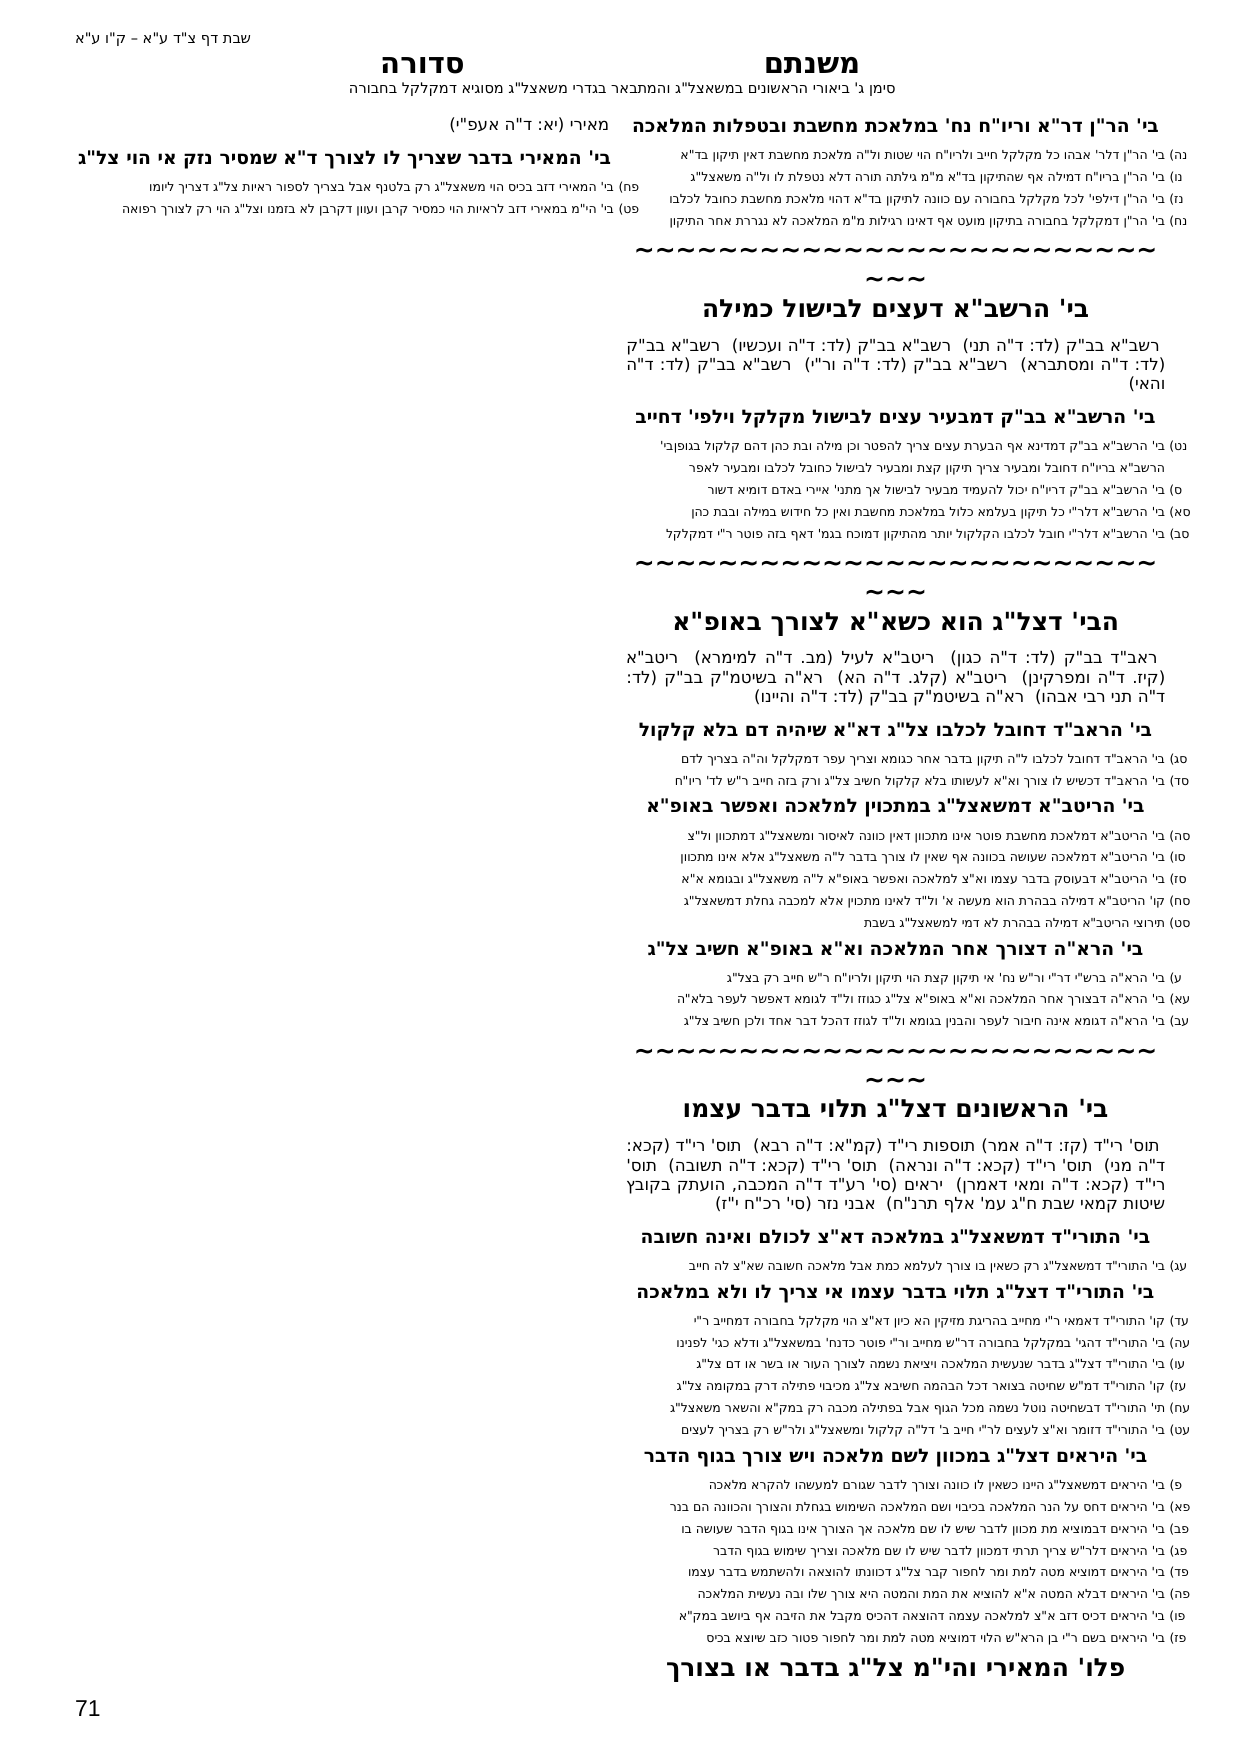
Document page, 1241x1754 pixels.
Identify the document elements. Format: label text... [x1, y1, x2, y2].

list בי' הריטב"א דמלאכה שעושה בכוונה אף שאין לו צורך בדבר ל"ה משאצל"ג אלא אינו מתכוון [626, 850, 1165, 865]
list בי' הר"ן דמקלקל בחבורה בתיקון מועט אף דאינו רגילות מ"מ המלאכה לא נגררת אחר התיקון [626, 214, 1165, 228]
text בי' הרשב"א בב"ק דמבעיר עצים לבישול מקלקל וילפי' דחייב [626, 406, 1165, 428]
list בי' הראב"ד דחובל לכלבו ל"ה תיקון בדבר אחר כגומא וצריך עפר דמקלקל וה"ה בצריך לדם [626, 752, 1165, 766]
list בי' הריטב"א דבעוסק בדבר עצמו וא"צ למלאכה ואפשר באופ"א ל"ה משאצל"ג ובגומא א"א [626, 872, 1165, 887]
list קו' הריטב"א דמילה בבהרת הוא מעשה א' ול"ד לאינו מתכוין אלא למכבה גחלת דמשאצל"ג [626, 894, 1165, 908]
list בי' הרשב"א דלר"י חובל לכלבו הקלקול יותר מהתיקון דמוכח בגמ' דאף בזה פוטר ר"י דמקלקל [626, 526, 1165, 541]
list בי' הרשב"א בב"ק דמדינא אף הבערת עצים צריך להפטר וכן מילה ובת כהן דהם קלקול בגופןבי' הרשב"א בריו"ח דחובל ומבעיר צריך תיקון קצת ומבעיר לבישול כחובל לכלבו ומבעיר לאפר [626, 439, 1165, 475]
list קו' התורי"ד דמ"ש שחיטה בצואר דכל הבהמה חשיבא צל"ג מכיבוי פתילה דרק במקומה צל"ג [626, 1379, 1165, 1394]
text בי' הראב"ד דחובל לכלבו צל"ג דא"א שיהיה דם בלא קלקול [626, 719, 1165, 741]
text בי' הרשב"א דעצים לבישול כמילה [626, 294, 1165, 323]
text הבי' דצל"ג הוא כשא"א לצורך באופ"א [626, 607, 1165, 636]
list בי' הר"ן דילפי' לכל מקלקל בחבורה עם כוונה לתיקון בד"א דהוי מלאכת מחשבת כחובל לכלבו [626, 192, 1165, 206]
text בי' הראשונים דצל"ג תלוי בדבר עצמו [626, 1094, 1165, 1124]
list בי' הרא"ה ברש"י דר"י ור"ש נח' אי תיקון קצת הוי תיקון ולריו"ח ר"ש חייב רק בצל"ג [626, 971, 1165, 985]
list בי' הרא"ה דבצורך אחר המלאכה וא"א באופ"א צל"ג כגוזז ול"ד לגומא דאפשר לעפר בלא"ה [626, 992, 1165, 1007]
text ‎נט) רשב"א בב"ק (לד: ד"ה תני) ‎ס)‎ס) רשב"א בב"ק (לד: ד"ה ועכשיו) ‎סא) רשב"א בב"ק (לד: ד"ה ומסתברא) ‎סב)‎סב) רשב"א בב"ק (לד: ד"ה ור"י) ‎סג) רשב"א בב"ק (לד: ד"ה והאי) [626, 336, 1165, 394]
list בי' הי"מ במאירי דזב לראיות הוי כמסיר קרבן ועוון דקרבן לא בזמנו וצל"ג הוי רק לצורך רפואה [75, 202, 614, 216]
list בי' התורי"ד דהגי' במקלקל בחבורה דר"ש מחייב ור"י פוטר כדנח' במשאצל"ג ודלא כגי' לפנינו [626, 1336, 1165, 1350]
list בי' התורי"ד דמשאצל"ג רק כשאין בו צורך לעלמא כמת אבל מלאכה חשובה שא"צ לה חייב [626, 1259, 1165, 1273]
list בי' הרא"ה דגומא אינה חיבור לעפר והבנין בגומא ול"ד לגוזז דהכל דבר אחד ולכן חשיב צל"ג [626, 1014, 1165, 1029]
text בי' התורי"ד דצל"ג תלוי בדבר עצמו אי צריך לו ולא במלאכה [626, 1281, 1165, 1303]
list בי' היראים דחס על הנר המלאכה בכיבוי ושם המלאכה השימוש בגחלת והצורך והכוונה הם בנר [626, 1499, 1165, 1514]
list בי' הרשב"א בב"ק דריו"ח יכול להעמיד מבעיר לבישול אך מתני' איירי באדם דומיא דשור [626, 483, 1165, 497]
text בי' המאירי בדבר שצריך לו לצורך ד"א שמסיר נזק אי הוי צל"ג [75, 147, 614, 169]
list בי' היראים דמשאצל"ג היינו כשאין לו כוונה וצורך לדבר שגורם למעשהו להקרא מלאכה [626, 1478, 1165, 1492]
text ‎פט) מאירי (יא: ד"ה אעפ"י) [75, 115, 614, 134]
text ~~~~~~~~~~~~~~~~~~~~~~~~~~~~ [626, 1036, 1165, 1094]
list בי' היראים דמוציא מטה למת ומר לחפור קבר צל"ג דכוונתו להוצאה ולהשתמש בדבר עצמו [626, 1565, 1165, 1580]
text בי' היראים דצל"ג במכוון לשם מלאכה ויש צורך בגוף הדבר [626, 1445, 1165, 1467]
text בי' הר"ן דר"א וריו"ח נח' במלאכת מחשבת ובטפלות המלאכה [626, 115, 1165, 137]
list בי' היראים דבלא המטה א"א להוציא את המת והמטה היא צורך שלו ובה נעשית המלאכה [626, 1587, 1165, 1602]
list קו' התורי"ד דאמאי ר"י מחייב בהריגת מזיקין הא כיון דא"צ הוי מקלקל בחבורה דמחייב ר"י [626, 1314, 1165, 1328]
text ‎סד) ראב"ד בב"ק (לד: ד"ה כגון) ‎סו) ריטב"א לעיל (מב. ד"ה למימרא) ‎סז) ריטב"א (קיז. ד"ה ומפרקינן) ‎סט) ריטב"א (קלג. ד"ה הא) ‎עא) רא"ה בשיטמ"ק בב"ק (לד: ד"ה תני רבי אבהו) ‎עב) רא"ה בשיטמ"ק בב"ק (לד: ד"ה והיינו) [626, 648, 1165, 706]
list בי' הר"ן דלר' אבהו כל מקלקל חייב ולריו"ח הוי שטות ול"ה מלאכת מחשבת דאין תיקון בד"א [626, 148, 1165, 163]
list בי' התורי"ד דצל"ג בדבר שנעשית המלאכה ויציאת נשמה לצורך העור או בשר או דם צל"ג [626, 1357, 1165, 1372]
list בי' היראים דבמוציא מת מכוון לדבר שיש לו שם מלאכה אך הצורך אינו בגוף הדבר שעושה בו [626, 1521, 1165, 1536]
text ~~~~~~~~~~~~~~~~~~~~~~~~~~~~ [626, 548, 1165, 607]
list בי' המאירי דזב בכיס הוי משאצל"ג רק בלטנף אבל בצריך לספור ראיות צל"ג דצריך ליומו [75, 180, 614, 194]
list בי' הרשב"א דלר"י כל תיקון בעלמא כלול במלאכת מחשבת ואין כל חידוש במילה ובבת כהן [626, 504, 1165, 519]
list בי' היראים בשם ר"י בן הרא"ש הלוי דמוציא מטה למת ומר לחפור פטור כזב שיוצא בכיס [626, 1631, 1165, 1645]
text בי' הריטב"א דמשאצל"ג במתכוין למלאכה ואפשר באופ"א [626, 796, 1165, 817]
list בי' הריטב"א דמלאכת מחשבת פוטר אינו מתכוון דאין כוונה לאיסור ומשאצל"ג דמתכוון ול"צ [626, 828, 1165, 843]
text בי' הרא"ה דצורך אחר המלאכה וא"א באופ"א חשיב צל"ג [626, 938, 1165, 959]
text פלו' המאירי והי"מ צל"ג בדבר או בצורך [626, 1653, 1165, 1682]
list בי' היראים דכיס דזב א"צ למלאכה עצמה דהוצאה דהכיס מקבל את הזיבה אף ביושב במק"א [626, 1609, 1165, 1623]
list בי' הר"ן בריו"ח דמילה אף שהתיקון בד"א מ"מ גילתה תורה דלא נטפלת לו ול"ה משאצל"ג [626, 170, 1165, 184]
list תירוצי הריטב"א דמילה בבהרת לא דמי למשאצל"ג בשבת [626, 916, 1165, 930]
list תי' התורי"ד דבשחיטה נוטל נשמה מכל הגוף אבל בפתילה מכבה רק במק"א והשאר משאצל"ג [626, 1401, 1165, 1416]
list בי' התורי"ד דזומר וא"צ לעצים לר"י חייב ב' דל"ה קלקול ומשאצל"ג ולר"ש רק בצריך לעצים [626, 1423, 1165, 1438]
list בי' היראים דלר"ש צריך תרתי דמכוון לדבר שיש לו שם מלאכה וצריך שימוש בגוף הדבר [626, 1543, 1165, 1558]
text ~~~~~~~~~~~~~~~~~~~~~~~~~~~~ [626, 236, 1165, 294]
list בי' הראב"ד דכשיש לו צורך וא"א לעשותו בלא קלקול חשיב צל"ג ורק בזה חייב ר"ש לד' ריו"ח [626, 774, 1165, 788]
text בי' התורי"ד דמשאצל"ג במלאכה דא"צ לכולם ואינה חשובה [626, 1226, 1165, 1248]
text ‎עד) תוס' רי"ד (קז: ד"ה אמר) תוספות רי"ד (קמ"א: ד"ה רבא) ‎עה) תוס' רי"ד (קכא: ד"ה מני) ‎עו) תוס' רי"ד (קכא: ד"ה ונראה) ‎עט) תוס' רי"ד (קכא: ד"ה תשובה) ‎פ) תוס' רי"ד (קכא: ד"ה ומאי דאמרן) ‎פא) יראים (סי' רע"ד ד"ה המכבה, הועתק בקובץ שיטות קמאי שבת ח"ג עמ' אלף תרנ"ח) ‎פה) אבני נזר (סי' רכ"ח י"ז) [626, 1136, 1165, 1214]
